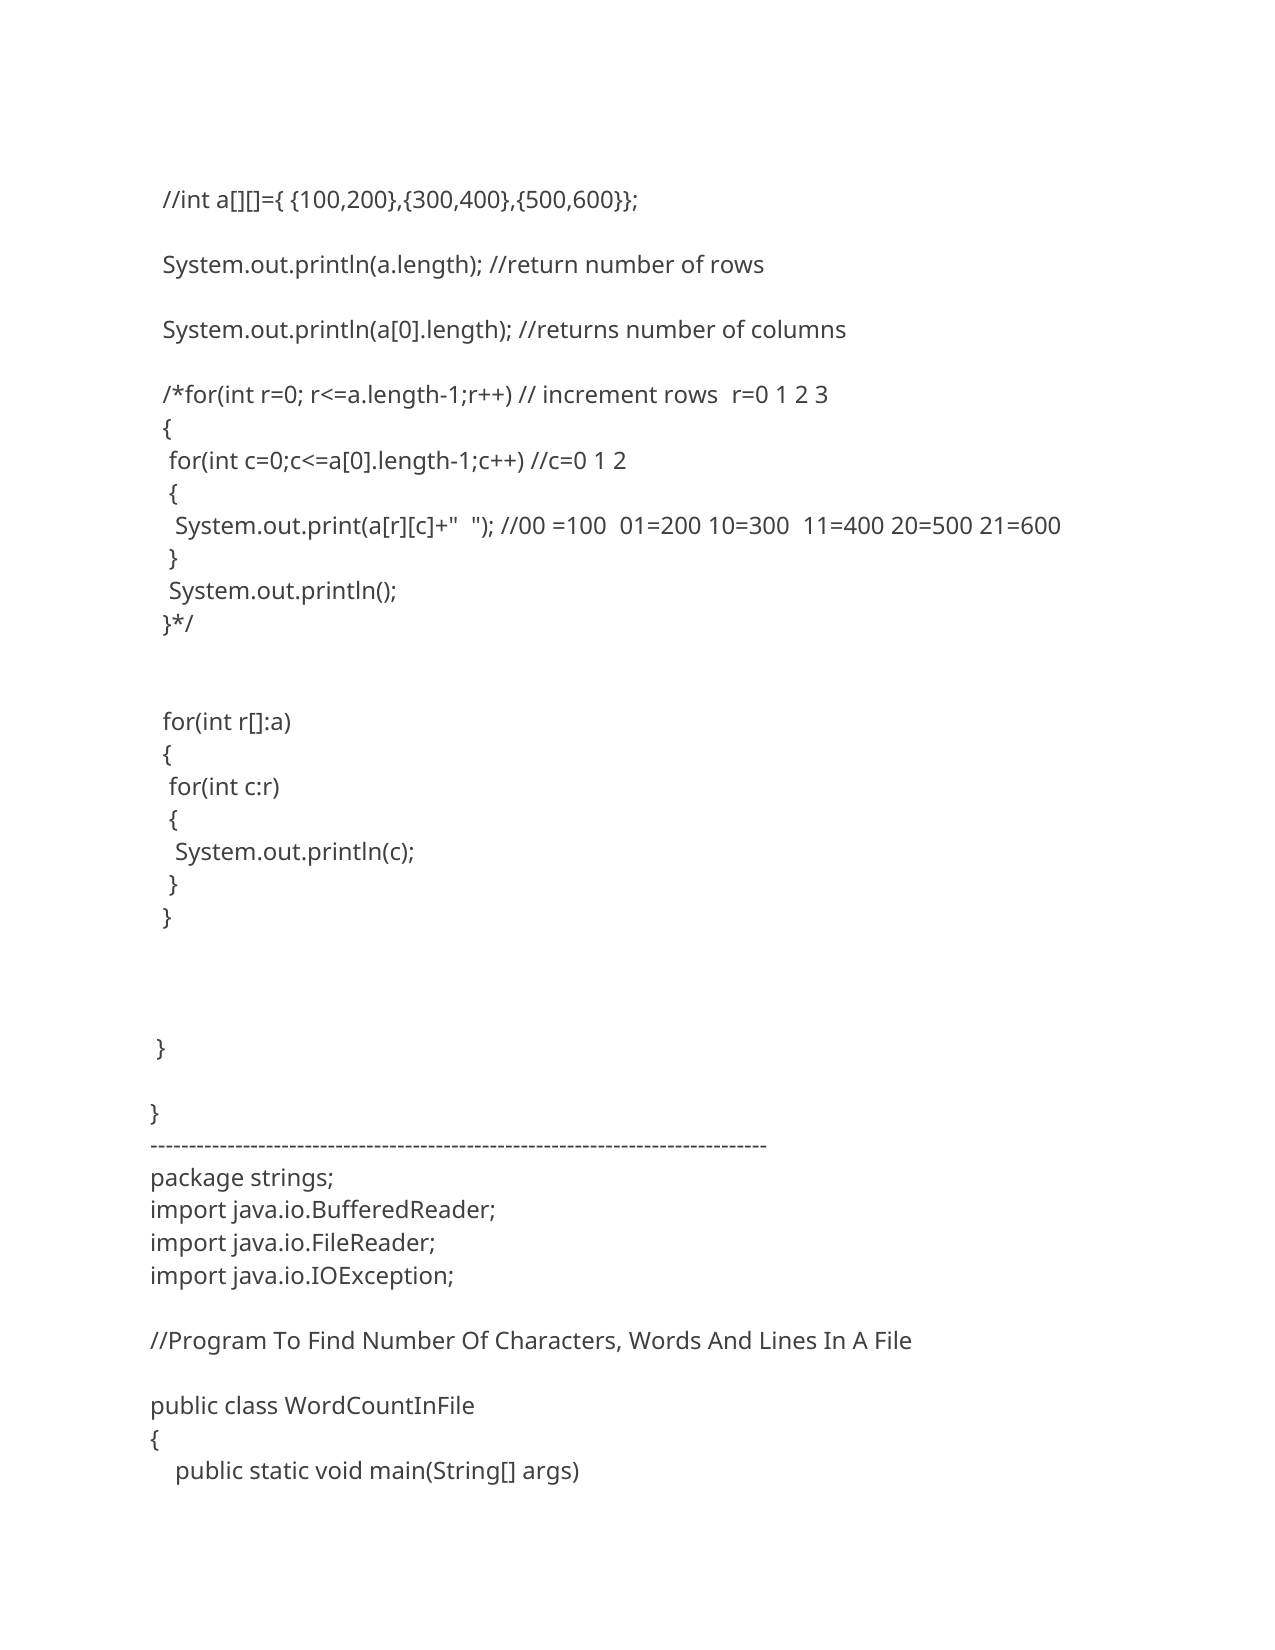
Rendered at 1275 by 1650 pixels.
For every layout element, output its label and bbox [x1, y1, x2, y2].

text [150, 150, 1125, 1487]
